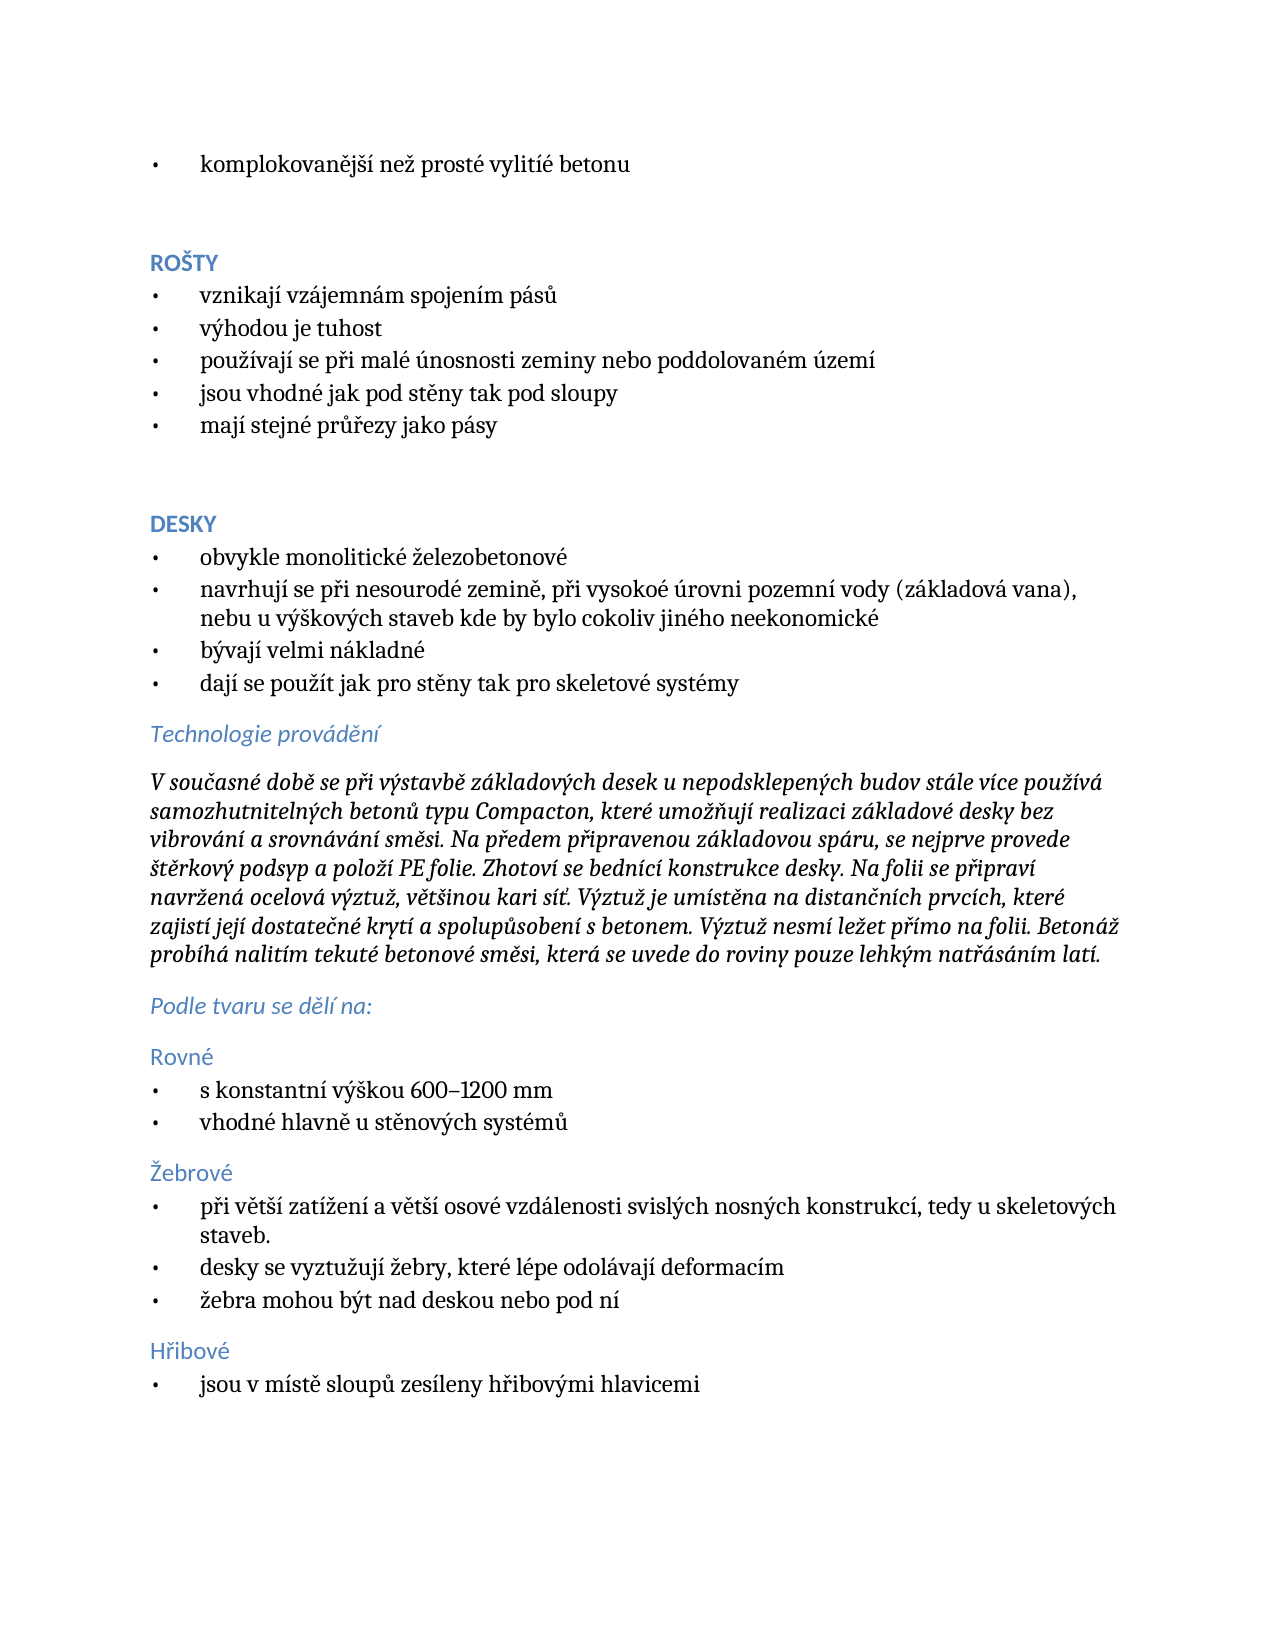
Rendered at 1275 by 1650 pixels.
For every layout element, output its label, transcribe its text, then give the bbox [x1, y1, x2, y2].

list s konstantní výškou 600–1200 mm [150, 1076, 1125, 1104]
text V současné době se při výstavbě základových desek u nepodsklepených budov stále více používá samozhutnitelných betonů typu Compacton, které umožňují realizaci základové desky bez vibrování a srovnávání směsi. Na předem připravenou základovou spáru, se nejprve provede štěrkový podsyp a položí PE folie. Zhotoví se bednící konstrukce desky. Na folii se připraví navržená ocelová výztuž, většinou kari síť. Výztuž je umístěna na distančních prvcích, které zajistí její dostatečné krytí a spolupůsobení s betonem. Výztuž nesmí ležet přímo na folii. Betonáž probíhá nalitím tekuté betonové směsi, která se uvede do roviny pouze lehkým natřásáním latí. [150, 768, 1125, 969]
list desky se vyztužují žebry, které lépe odolávají deformacím [150, 1253, 1125, 1282]
subtitle Žebrové [150, 1158, 1125, 1188]
subtitle Technologie provádění [150, 718, 1125, 749]
list vhodné hlavně u stěnových systémů [150, 1108, 1125, 1137]
list vznikají vzájemnám spojením pásů [150, 281, 1125, 310]
list jsou vhodné jak pod stěny tak pod sloupy [150, 379, 1125, 408]
list komplokovanější než prosté vylitíé betonu [150, 150, 1125, 179]
subtitle Podle tvaru se dělí na: [150, 990, 1125, 1020]
list bývají velmi nákladné [150, 636, 1125, 665]
list navrhují se při nesourodé zemině, při vysokoé úrovni pozemní vody (základová vana), nebu u výškových staveb kde by bylo cokoliv jiného neekonomické [150, 575, 1125, 633]
list mají stejné průřezy jako pásy [150, 411, 1125, 440]
list při větší zatížení a větší osové vzdálenosti svislých nosných konstrukcí, tedy u skeletových staveb. [150, 1192, 1125, 1249]
list výhodou je tuhost [150, 314, 1125, 343]
list dají se použít jak pro stěny tak pro skeletové systémy [150, 669, 1125, 698]
list obvykle monolitické železobetonové [150, 543, 1125, 571]
list jsou v místě sloupů zesíleny hřibovými hlavicemi [150, 1369, 1125, 1398]
subtitle Hřibové [150, 1335, 1125, 1366]
list používají se při malé únosnosti zeminy nebo poddolovaném území [150, 346, 1125, 375]
subtitle Rovné [150, 1041, 1125, 1072]
subtitle DESKY [150, 508, 1125, 539]
subtitle ROŠTY [150, 247, 1125, 278]
list žebra mohou být nad deskou nebo pod ní [150, 1286, 1125, 1314]
